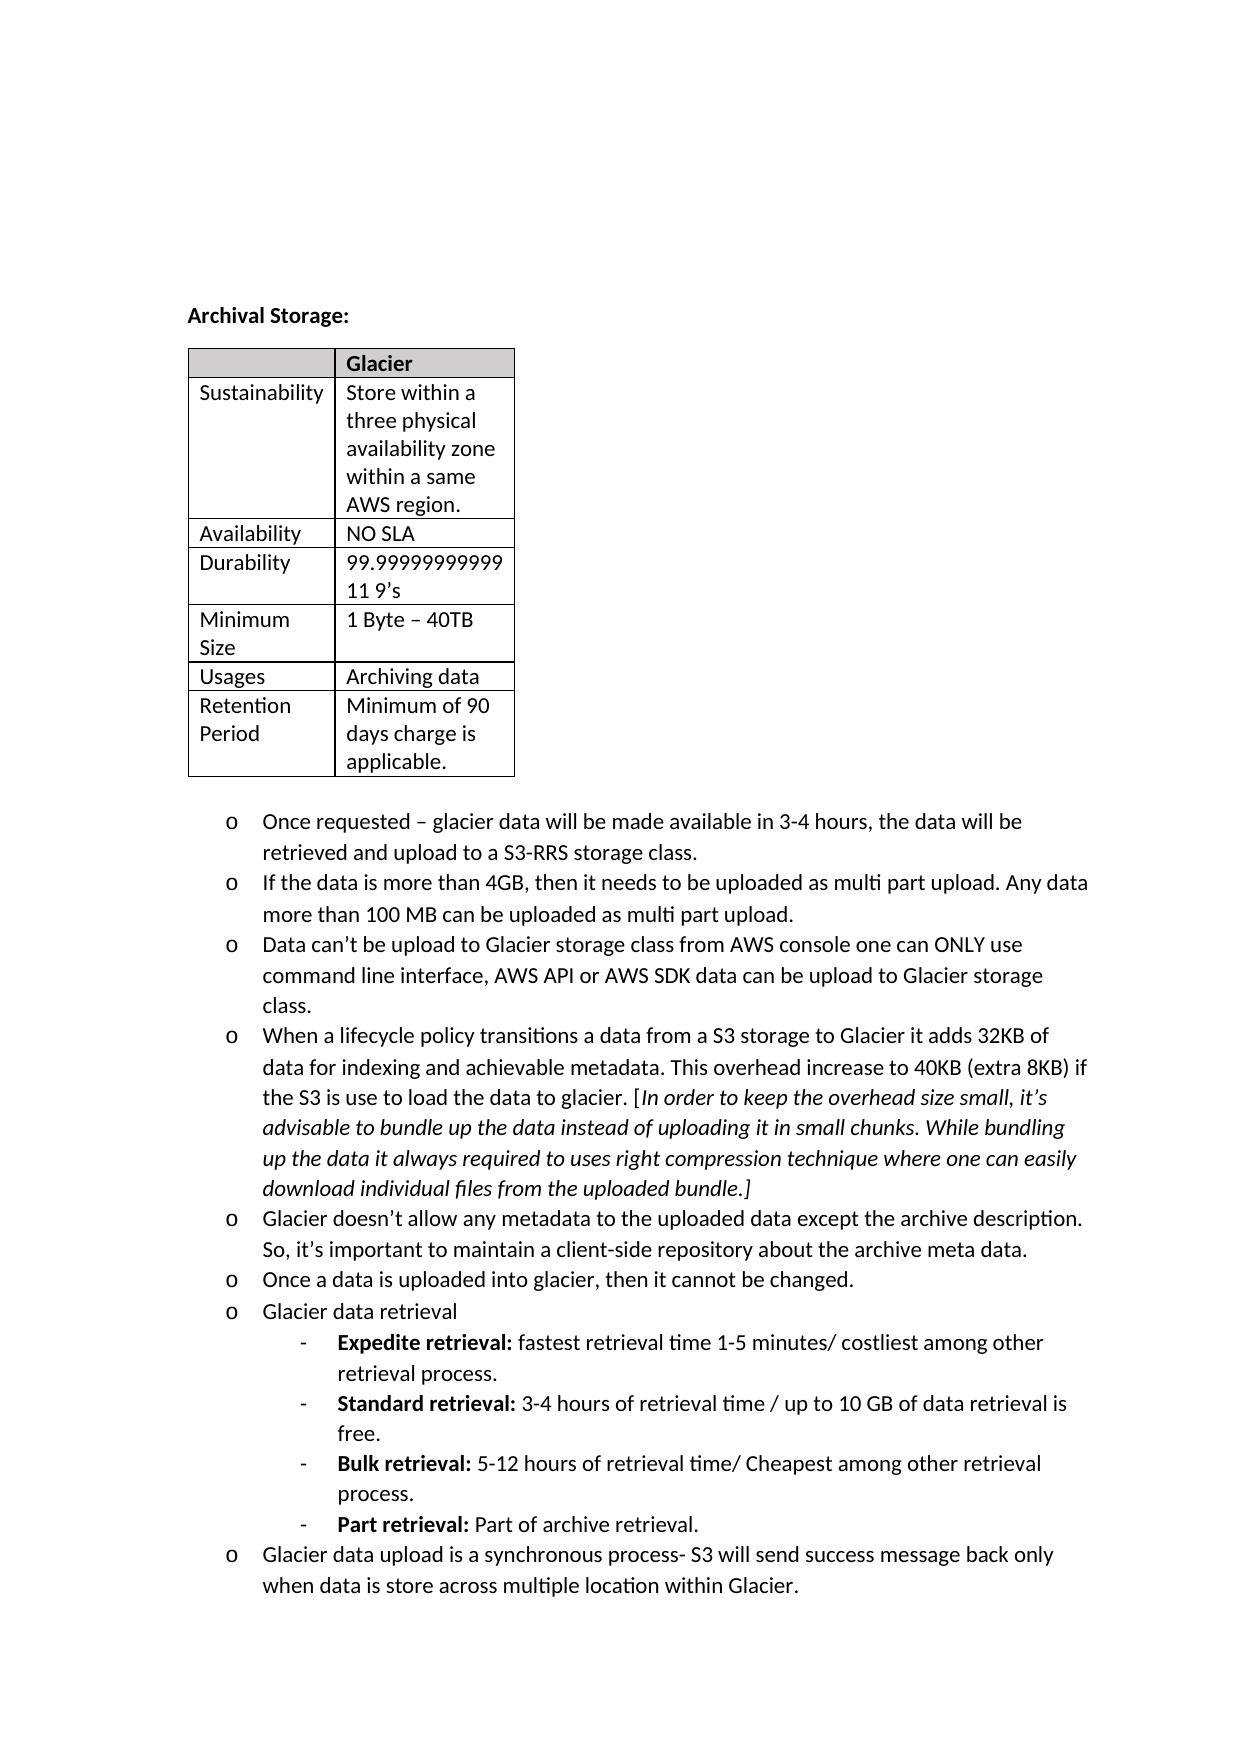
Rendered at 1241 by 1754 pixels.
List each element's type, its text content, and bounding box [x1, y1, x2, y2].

list Glacier data retrieval [225, 1297, 1090, 1326]
list Data can’t be upload to Glacier storage class from AWS console one can ONLY use command line interface, AWS API or AWS SDK data can be upload to Glacier storage class. [225, 930, 1090, 1019]
list Bulk retrieval: 5-12 hours of retrieval time/ Cheapest among other retrieval process. [300, 1449, 1090, 1508]
list Archival Storage: [187, 301, 1090, 329]
table_header [189, 349, 334, 377]
table_cell Sustainability [189, 378, 334, 518]
table_cell Availability [189, 519, 334, 547]
list Once requested – glacier data will be made available in 3-4 hours, the data will be retrieved and upload to a S3-RRS storage class. [225, 807, 1090, 866]
list Once a data is uploaded into glacier, then it cannot be changed. [225, 1266, 1090, 1295]
list Glacier data upload is a synchronous process- S3 will send success message back only when data is store across multiple location within Glacier. [225, 1540, 1090, 1599]
table_cell Archiving data [336, 663, 514, 690]
table_cell Durability [189, 548, 334, 604]
list Standard retrieval: 3-4 hours of retrieval time / up to 10 GB of data retrieval is free. [300, 1389, 1090, 1447]
table_cell Usages [189, 663, 334, 690]
list Part retrieval: Part of archive retrieval. [300, 1510, 1090, 1538]
list If the data is more than 4GB, then it needs to be uploaded as multi part upload. Any data more than 100 MB can be uploaded as multi part upload. [225, 868, 1090, 928]
table_cell 99.99999999999 11 9’s [336, 548, 514, 604]
table_cell NO SLA [336, 519, 514, 547]
table_header Glacier [336, 349, 514, 377]
table_cell Minimum Size [189, 605, 334, 661]
table_cell Store within a three physical availability zone within a same AWS region. [336, 378, 514, 518]
table_cell Minimum of 90 days charge is applicable. [336, 691, 514, 776]
table_cell Retention Period [189, 691, 334, 776]
list Expedite retrieval: fastest retrieval time 1-5 minutes/ costliest among other retrieval process. [300, 1328, 1090, 1387]
list When a lifecycle policy transitions a data from a S3 storage to Glacier it adds 32KB of data for indexing and achievable metadata. This overhead increase to 40KB (extra 8KB) if the S3 is use to load the data to glacier. [In order to keep the overhead size small, it’s advisable to bundle up the data instead of uploading it in small chunks. While bundling up the data it always required to uses right compression technique where one can easily download individual files from the uploaded bundle.] [225, 1022, 1090, 1202]
table_cell 1 Byte – 40TB [336, 605, 514, 661]
